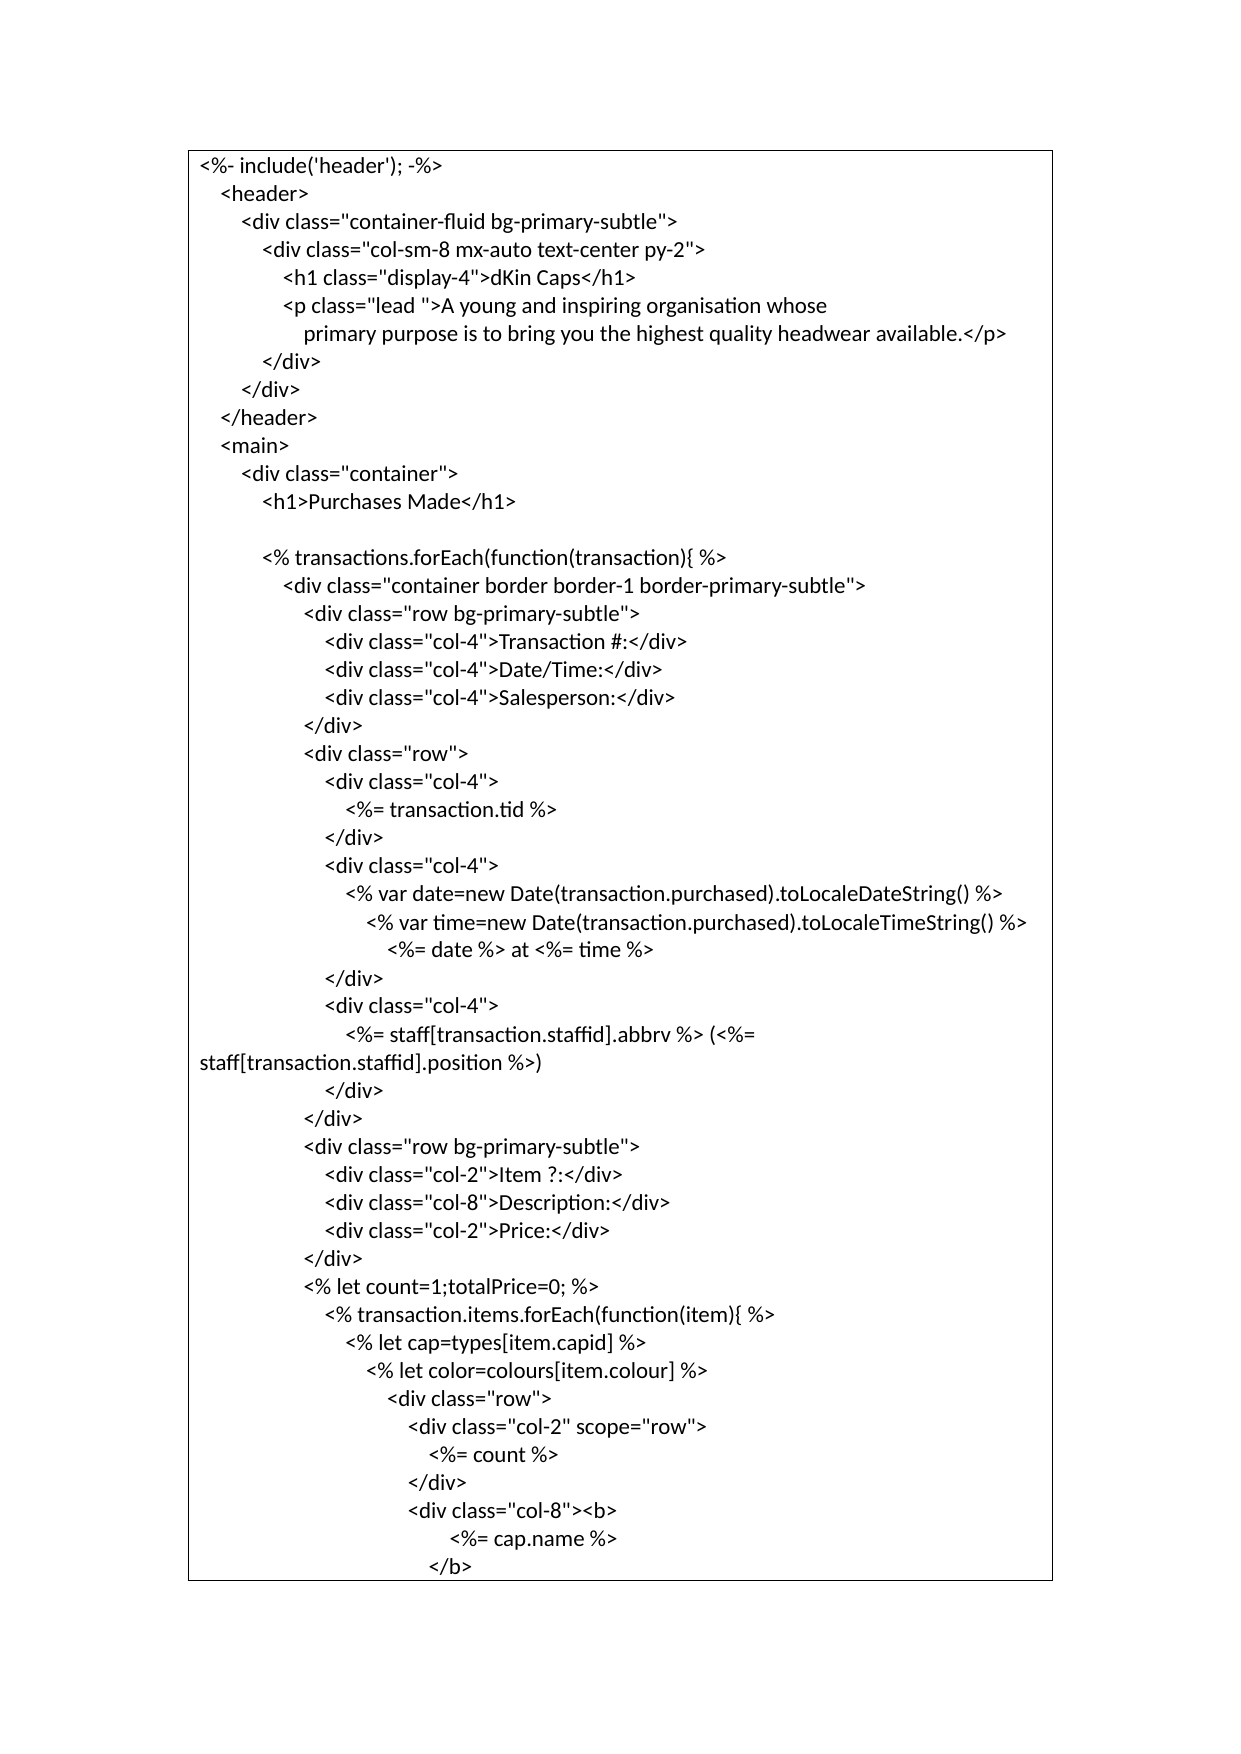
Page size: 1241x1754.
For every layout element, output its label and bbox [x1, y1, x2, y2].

table_header [189, 151, 1052, 1580]
